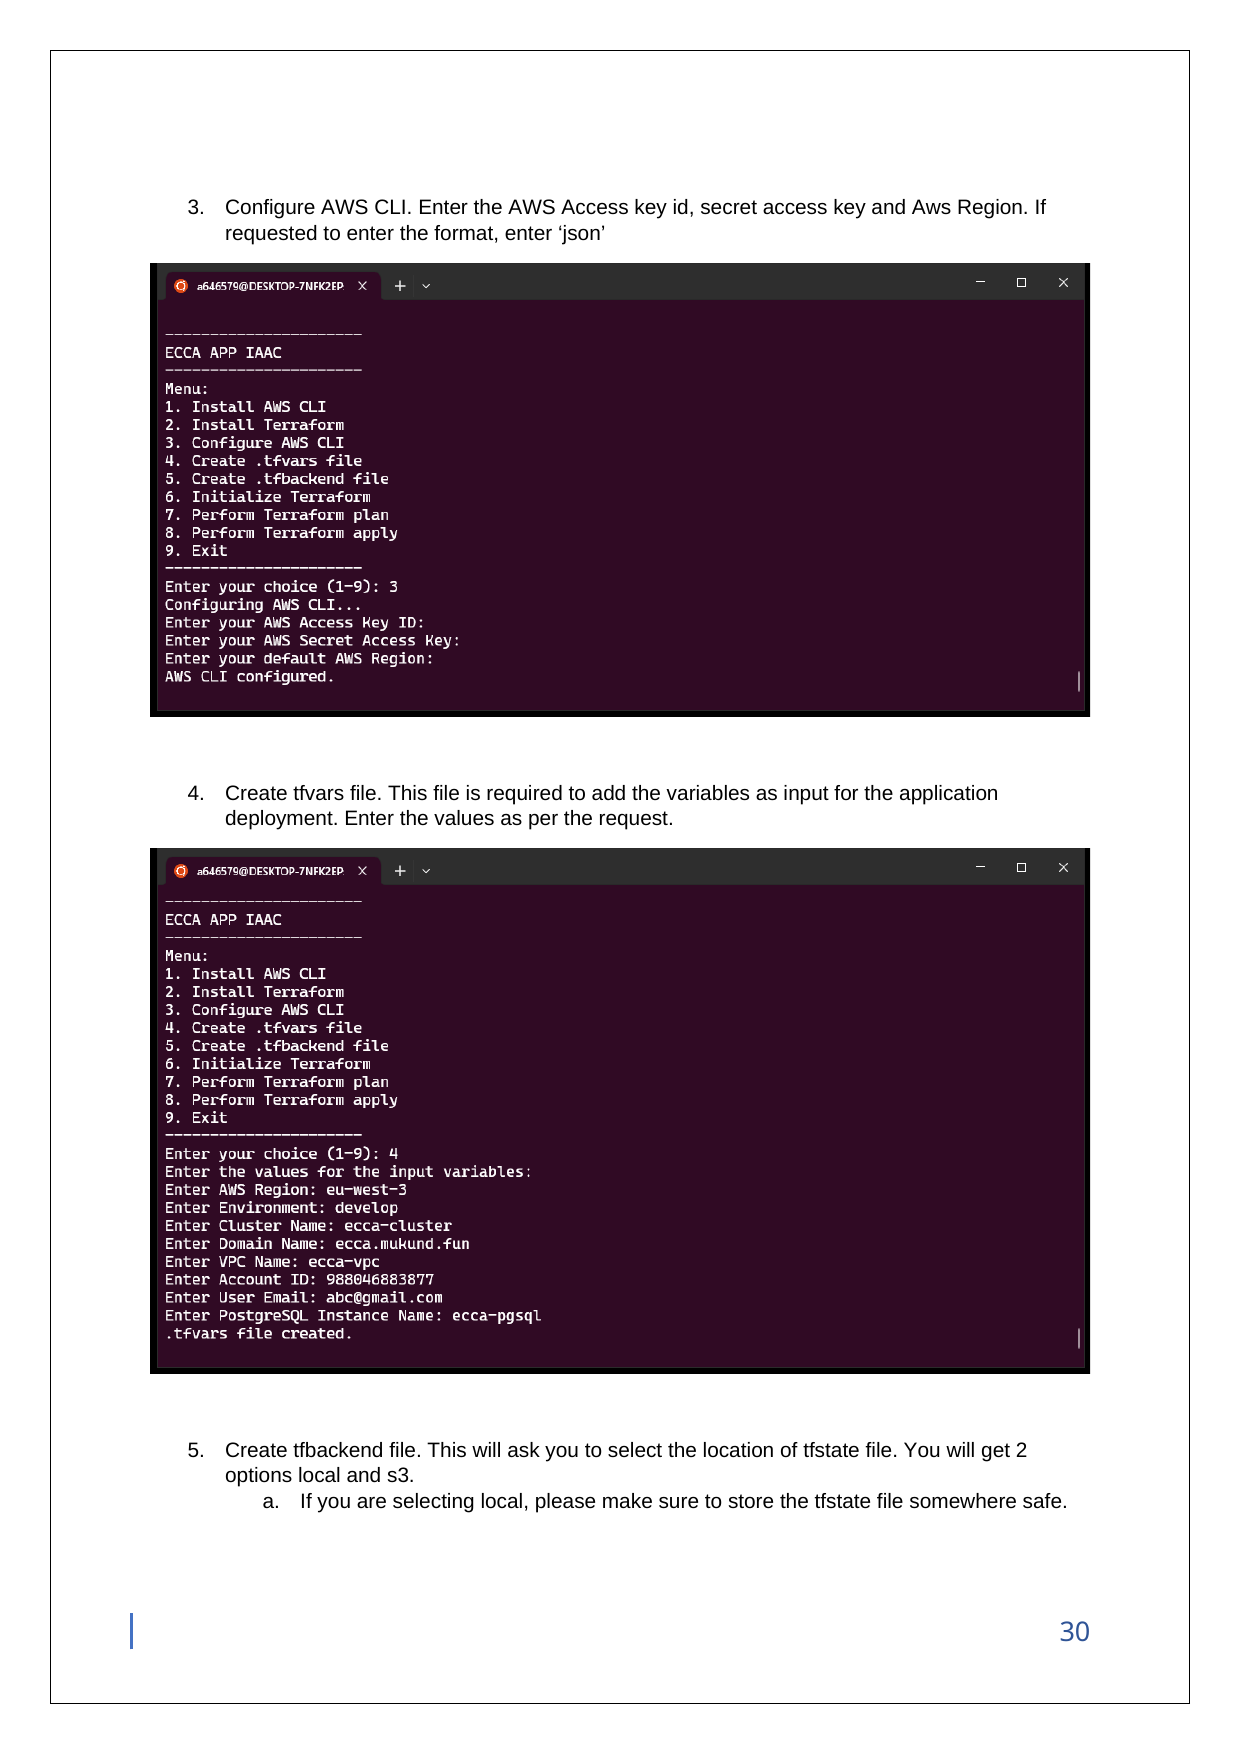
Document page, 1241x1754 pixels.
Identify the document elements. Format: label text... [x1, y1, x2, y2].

list Create tfvars file. This file is required to add the variables as input for the application deployment. Enter the values as per the request. [187, 780, 1090, 830]
list Configure AWS CLI. Enter the AWS Access key id, secret access key and Aws Region. If requested to enter the format, enter ‘json’ [187, 195, 1090, 245]
list Create tfbackend file. This will ask you to select the location of tfstate file. You will get 2 options local and s3. [187, 1437, 1090, 1487]
list If you are selecting local, please make sure to store the tfstate file somewhere safe. [262, 1489, 1090, 1513]
